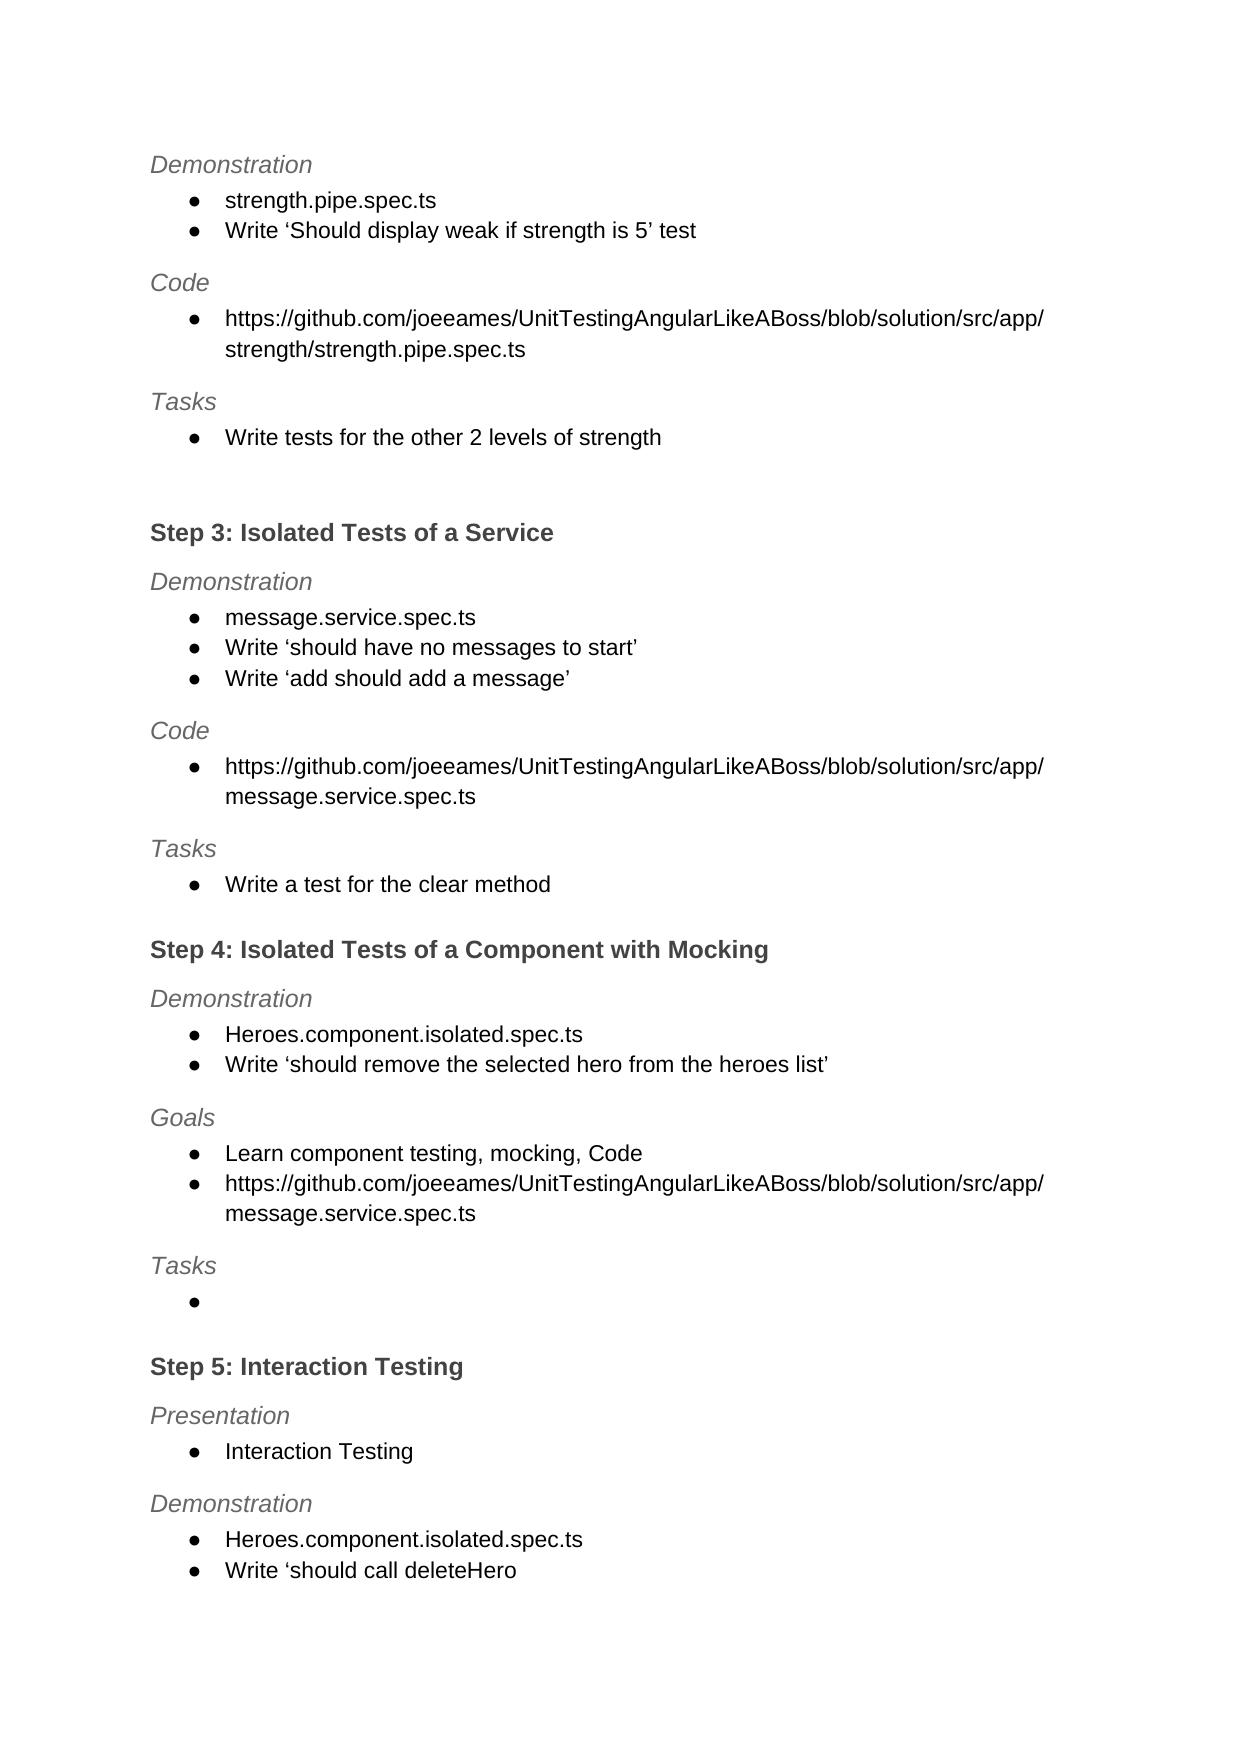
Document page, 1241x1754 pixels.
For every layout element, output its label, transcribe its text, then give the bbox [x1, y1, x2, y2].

subtitle Step 4: Isolated Tests of a Component with Mocking [150, 934, 1090, 963]
list Heroes.component.isolated.spec.ts [187, 1021, 1090, 1048]
subtitle Step 5: Interaction Testing [150, 1352, 1090, 1380]
subtitle Demonstration [150, 984, 1090, 1013]
list strength.pipe.spec.ts [187, 187, 1090, 213]
list Write a test for the clear method [187, 871, 1090, 897]
list Write ‘add should add a message’ [187, 664, 1090, 691]
list https://github.com/joeeames/UnitTestingAngularLikeABoss/blob/solution/src/app/message.service.spec.ts [187, 753, 1090, 809]
list Write ‘Should display weak if strength is 5’ test [187, 217, 1090, 244]
subtitle Tasks [150, 387, 1090, 415]
subtitle Goals [150, 1102, 1090, 1131]
list Write ‘should call deleteHero [187, 1557, 1090, 1583]
subtitle Tasks [150, 834, 1090, 863]
subtitle Demonstration [150, 150, 1090, 179]
list message.service.spec.ts [187, 604, 1090, 631]
subtitle Code [150, 716, 1090, 744]
subtitle Demonstration [150, 567, 1090, 596]
list Write ‘should have no messages to start’ [187, 634, 1090, 661]
list Write tests for the other 2 levels of strength [187, 424, 1090, 450]
subtitle Demonstration [150, 1489, 1090, 1518]
list Learn component testing, mocking, Code [187, 1139, 1090, 1166]
subtitle Tasks [150, 1251, 1090, 1280]
list Write ‘should remove the selected hero from the heroes list’ [187, 1051, 1090, 1078]
subtitle Presentation [150, 1401, 1090, 1430]
list Heroes.component.isolated.spec.ts [187, 1526, 1090, 1553]
subtitle Step 3: Isolated Tests of a Service [150, 517, 1090, 546]
list Interaction Testing [187, 1438, 1090, 1465]
list https://github.com/joeeames/UnitTestingAngularLikeABoss/blob/solution/src/app/strength/strength.pipe.spec.ts [187, 305, 1090, 362]
subtitle Code [150, 268, 1090, 297]
list https://github.com/joeeames/UnitTestingAngularLikeABoss/blob/solution/src/app/message.service.spec.ts [187, 1170, 1090, 1226]
